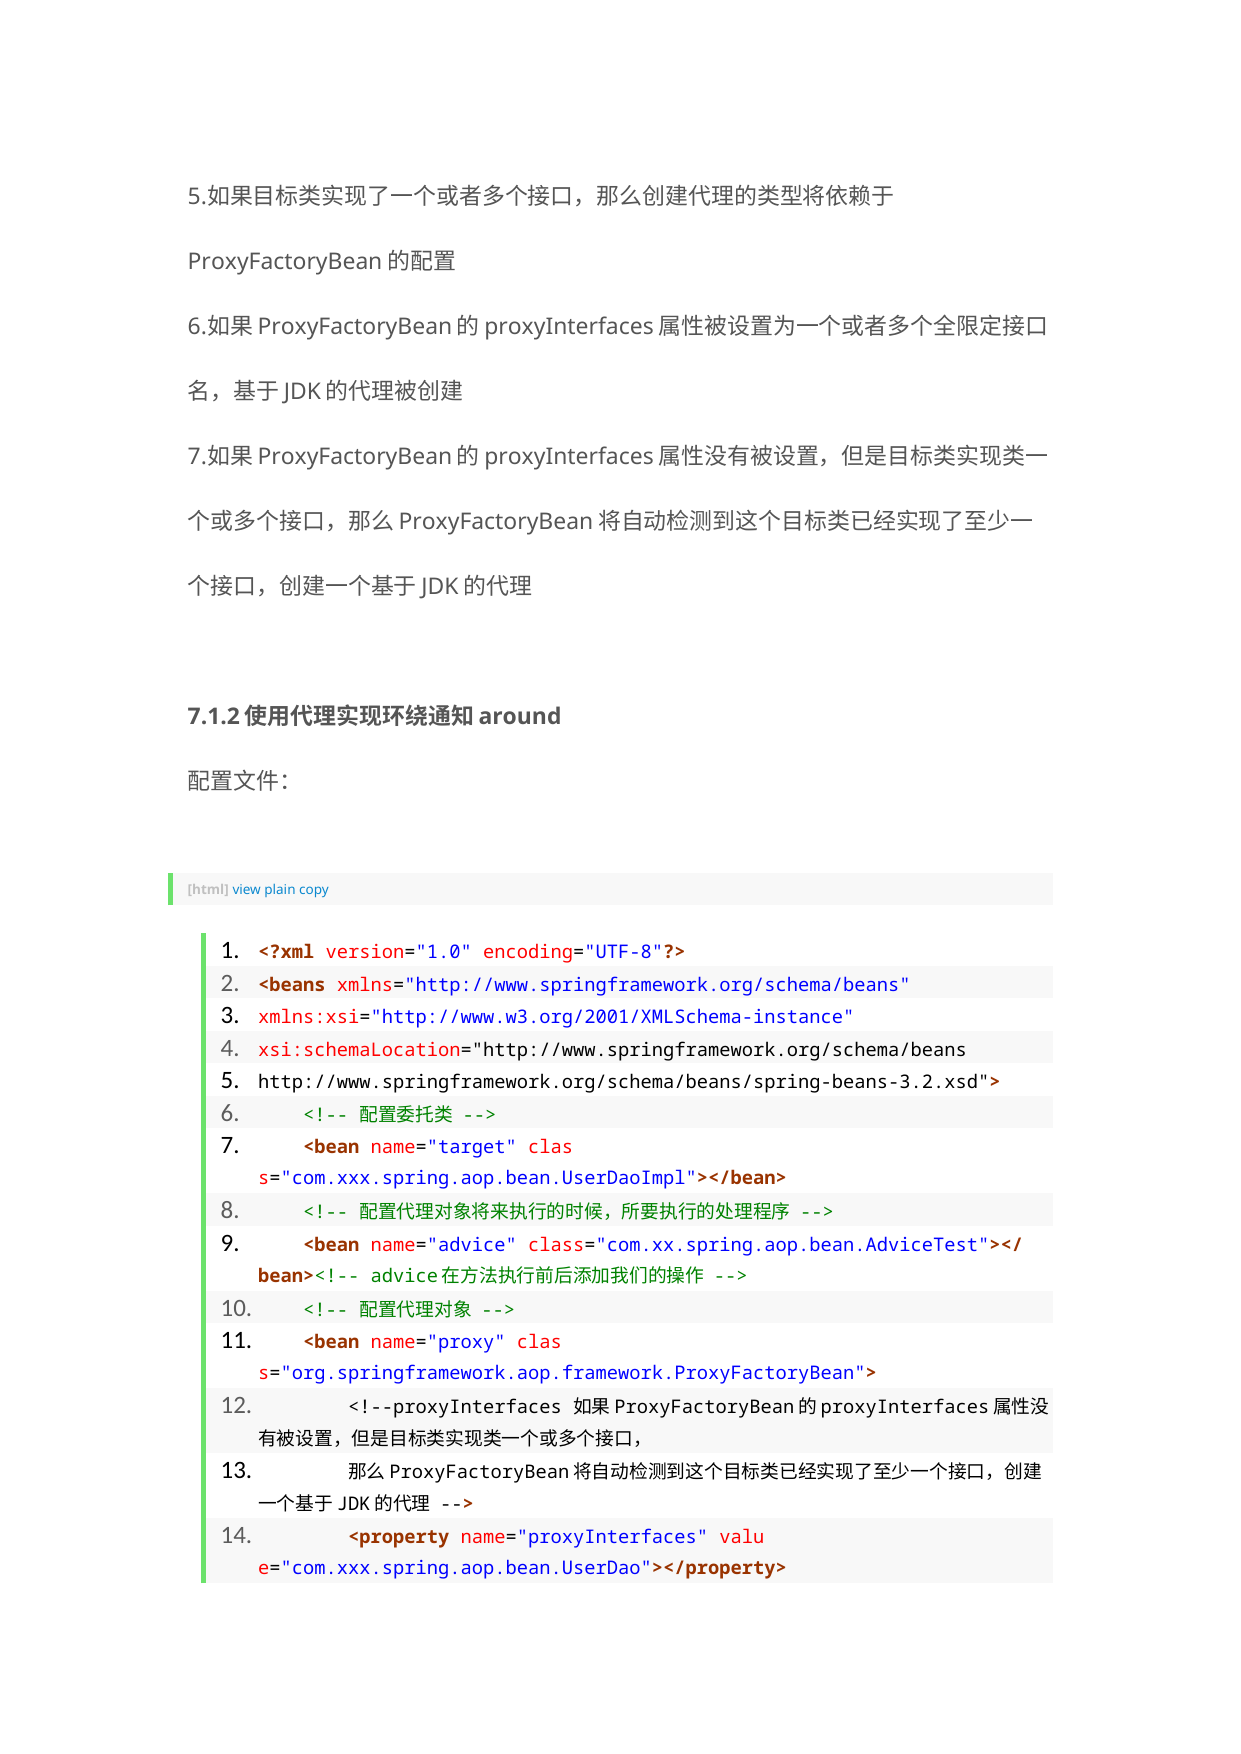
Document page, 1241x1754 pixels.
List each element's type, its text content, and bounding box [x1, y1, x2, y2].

subtitle 7.1.2使用代理实现环绕通知around [187, 682, 1053, 747]
list <property name="proxyInterfaces" value="com.xxx.spring.aop.bean.UserDao"></property> [206, 1518, 1053, 1583]
list <!--proxyInterfaces 如果ProxyFactoryBean的proxyInterfaces属性没有被设置，但是目标类实现类一个或多个接口， [206, 1388, 1053, 1453]
list xsi:schemaLocation="http://www.springframework.org/schema/beans [206, 1031, 1053, 1063]
list <!-- 配置委托类 --> [206, 1096, 1053, 1128]
list <bean name="proxy" class="org.springframework.aop.framework.ProxyFactoryBean"> [206, 1323, 1053, 1388]
list <bean name="target" class="com.xxx.spring.aop.bean.UserDaoImpl"></bean> [206, 1128, 1053, 1193]
list http://www.springframework.org/schema/beans/spring-beans-3.2.xsd"> [206, 1063, 1053, 1096]
list <!-- 配置代理对象 --> [206, 1291, 1053, 1323]
list <bean name="advice" class="com.xx.spring.aop.bean.AdviceTest"></bean><!-- advice在方法执行前后添加我们的操作 --> [206, 1226, 1053, 1291]
list <!-- 配置代理对象将来执行的时候，所要执行的处理程序 --> [206, 1193, 1053, 1226]
text [html] view plain copy [173, 873, 1053, 905]
list 那么ProxyFactoryBean将自动检测到这个目标类已经实现了至少一个接口，创建一个基于JDK的代理 --> [206, 1453, 1053, 1518]
list <?xml version="1.0" encoding="UTF-8"?> [206, 933, 1053, 966]
text 配置文件： [187, 747, 1053, 812]
text 7.如果ProxyFactoryBean的proxyInterfaces属性没有被设置，但是目标类实现类一个或多个接口，那么ProxyFactoryBean将自动检测到这个目标类已经实现了至少一个接口，创建一个基于JDK的代理 [187, 422, 1053, 617]
list <beans xmlns="http://www.springframework.org/schema/beans" [206, 966, 1053, 998]
text 6.如果ProxyFactoryBean的proxyInterfaces属性被设置为一个或者多个全限定接口名，基于JDK的代理被创建 [187, 292, 1053, 422]
list xmlns:xsi="http://www.w3.org/2001/XMLSchema-instance" [206, 998, 1053, 1031]
text 5.如果目标类实现了一个或者多个接口，那么创建代理的类型将依赖于ProxyFactoryBean的配置 [187, 162, 1053, 292]
